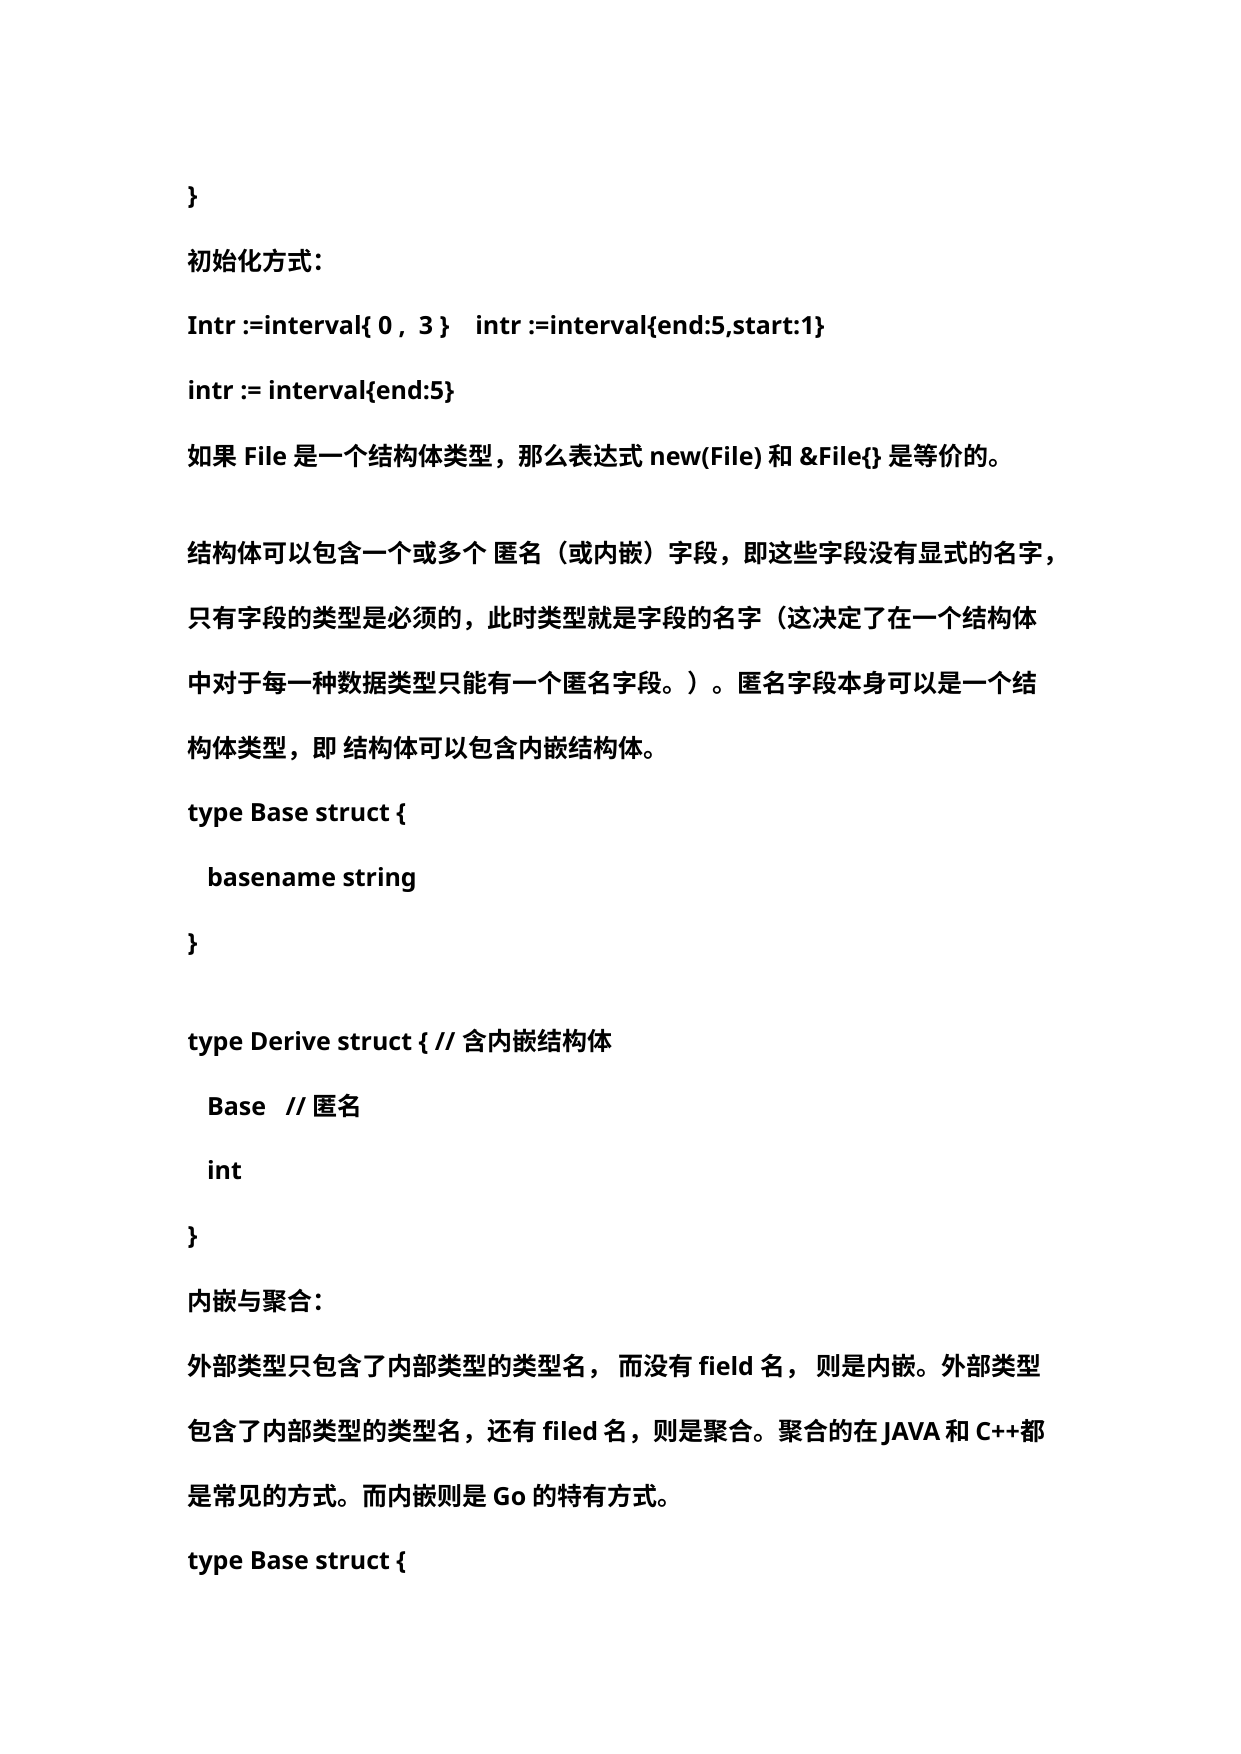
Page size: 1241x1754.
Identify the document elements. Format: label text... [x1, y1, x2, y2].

text 如果 File 是一个结构体类型，那么表达式 new(File) 和 &File{} 是等价的。 [187, 422, 1053, 487]
text 初始化方式： [187, 227, 1053, 292]
text 结构体可以包含一个或多个 匿名（或内嵌）字段，即这些字段没有显式的名字，只有字段的类型是必须的，此时类型就是字段的名字（这决定了在一个结构体中对于每一种数据类型只能有一个匿名字段。）。匿名字段本身可以是一个结构体类型，即 结构体可以包含内嵌结构体。 [187, 519, 1053, 779]
text 内嵌与聚合： 外部类型只包含了内部类型的类型名， 而没有field 名， 则是内嵌。外部类型包含了内部类型的类型名，还有filed名，则是聚合。聚合的在JAVA和C++都是常见的方式。而内嵌则是Go 的特有方式。 [187, 1267, 1053, 1527]
text intr := interval{end:5} [187, 357, 1053, 422]
text } [187, 1202, 1053, 1267]
text } [187, 909, 1053, 974]
text type Base struct { [187, 779, 1053, 844]
text Base // 匿名 [187, 1072, 1053, 1137]
text } [187, 162, 1053, 227]
text type Derive struct { // 含内嵌结构体 [187, 1007, 1053, 1072]
text Intr :=interval{ 0 , 3 } intr :=interval{end:5,start:1} [187, 292, 1053, 357]
text basename string [187, 844, 1053, 909]
text int [187, 1137, 1053, 1202]
text type Base struct { [187, 1527, 1053, 1592]
